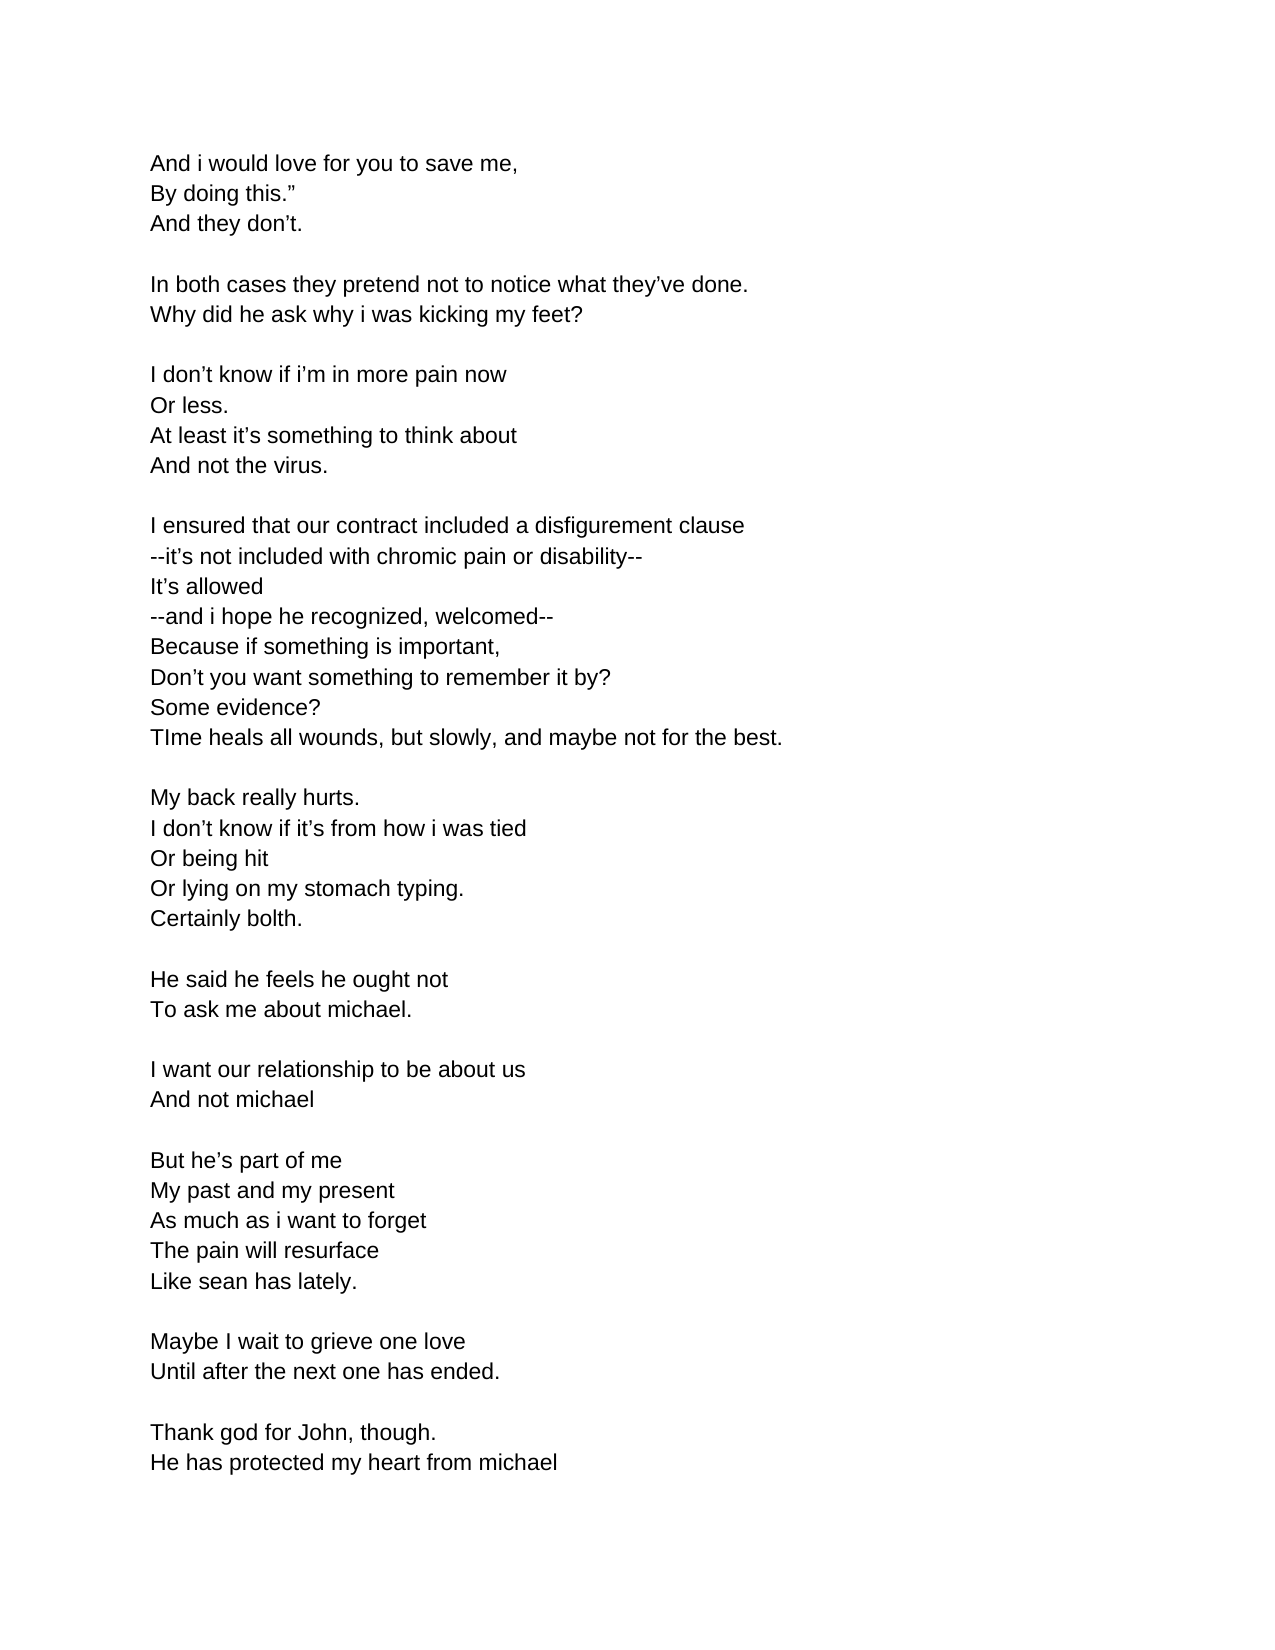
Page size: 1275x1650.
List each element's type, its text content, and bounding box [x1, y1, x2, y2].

text Because if something is important, [150, 633, 1125, 660]
text To ask me about michael. [150, 996, 1125, 1022]
text And they don’t. [150, 210, 1125, 237]
text Maybe I wait to grieve one love [150, 1328, 1125, 1354]
text Until after the next one has ended. [150, 1358, 1125, 1385]
text And not the virus. [150, 452, 1125, 478]
text And not michael [150, 1086, 1125, 1113]
text In both cases they pretend not to notice what they’ve done. [150, 271, 1125, 297]
text He has protected my heart from michael [150, 1449, 1125, 1475]
text He said he feels he ought not [150, 966, 1125, 992]
text I want our relationship to be about us [150, 1056, 1125, 1083]
text My back really hurts. [150, 784, 1125, 811]
text It’s allowed [150, 573, 1125, 599]
text By doing this.” [150, 180, 1125, 207]
text I don’t know if i’m in more pain now [150, 361, 1125, 388]
text Or being hit [150, 845, 1125, 871]
text --and i hope he recognized, welcomed-- [150, 603, 1125, 629]
text I don’t know if it’s from how i was tied [150, 814, 1125, 841]
text Don’t you want something to remember it by? [150, 663, 1125, 690]
text Thank god for John, though. [150, 1419, 1125, 1445]
text Why did he ask why i was kicking my feet? [150, 301, 1125, 327]
text As much as i want to forget [150, 1207, 1125, 1234]
text TIme heals all wounds, but slowly, and maybe not for the best. [150, 724, 1125, 750]
text I ensured that our contract included a disfigurement clause [150, 512, 1125, 539]
text Some evidence? [150, 694, 1125, 720]
text The pain will resurface [150, 1237, 1125, 1264]
text Or lying on my stomach typing. [150, 875, 1125, 901]
text --it’s not included with chromic pain or disability-- [150, 543, 1125, 569]
text And i would love for you to save me, [150, 150, 1125, 176]
text Or less. [150, 392, 1125, 418]
text But he’s part of me [150, 1147, 1125, 1173]
text Certainly bolth. [150, 905, 1125, 932]
text My past and my present [150, 1177, 1125, 1203]
text At least it’s something to think about [150, 422, 1125, 448]
text Like sean has lately. [150, 1268, 1125, 1294]
